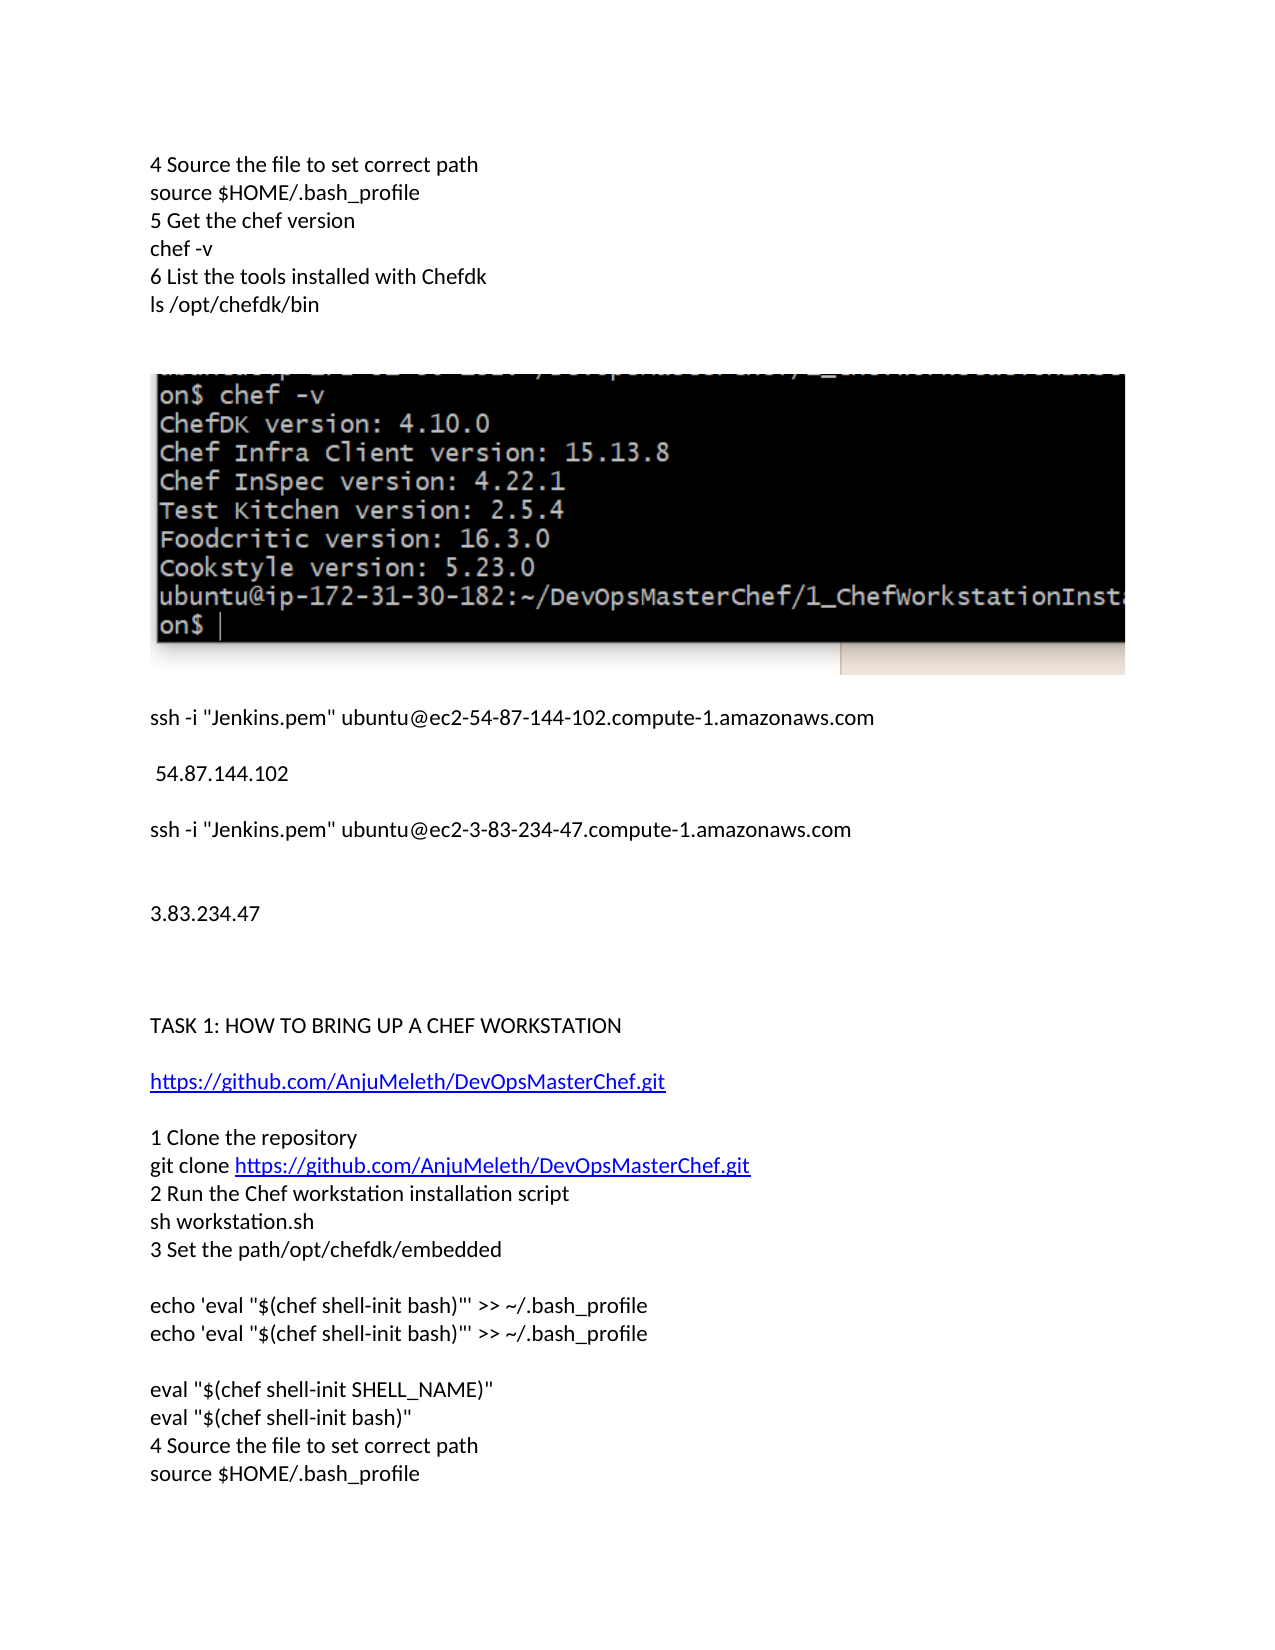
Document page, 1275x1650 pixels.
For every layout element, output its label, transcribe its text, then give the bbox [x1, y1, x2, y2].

text echo 'eval "$(chef shell-init bash)"' >> ~/.bash_profile [150, 1319, 1125, 1347]
text ssh -i "Jenkins.pem" ubuntu@ec2-3-83-234-47.compute-1.amazonaws.com [150, 815, 1125, 843]
text source $HOME/.bash_profile [150, 178, 1125, 206]
text eval "$(chef shell-init bash)" [150, 1403, 1125, 1431]
text 5 Get the chef version [150, 206, 1125, 234]
text ls /opt/chefdk/bin [150, 290, 1125, 318]
text ssh -i "Jenkins.pem" ubuntu@ec2-54-87-144-102.compute-1.amazonaws.com [150, 703, 1125, 731]
text 54.87.144.102 [150, 759, 1125, 787]
text 3.83.234.47 [150, 899, 1125, 927]
text 6 List the tools installed with Chefdk [150, 262, 1125, 290]
text TASK 1: HOW TO BRING UP A CHEF WORKSTATION [150, 1011, 1125, 1039]
text echo 'eval "$(chef shell-init bash)"' >> ~/.bash_profile [150, 1291, 1125, 1319]
text git clone https://github.com/AnjuMeleth/DevOpsMasterChef.git [150, 1151, 1125, 1179]
text source $HOME/.bash_profile [150, 1459, 1125, 1487]
text 4 Source the file to set correct path [150, 1431, 1125, 1459]
text eval "$(chef shell-init SHELL_NAME)" [150, 1375, 1125, 1403]
text 4 Source the file to set correct path [150, 150, 1125, 178]
text https://github.com/AnjuMeleth/DevOpsMasterChef.git [150, 1067, 1125, 1095]
text 2 Run the Chef workstation installation script [150, 1179, 1125, 1207]
text sh workstation.sh [150, 1207, 1125, 1235]
text chef -v [150, 234, 1125, 262]
picture [150, 374, 1125, 675]
text 1 Clone the repository [150, 1123, 1125, 1151]
text 3 Set the path/opt/chefdk/embedded [150, 1235, 1125, 1263]
